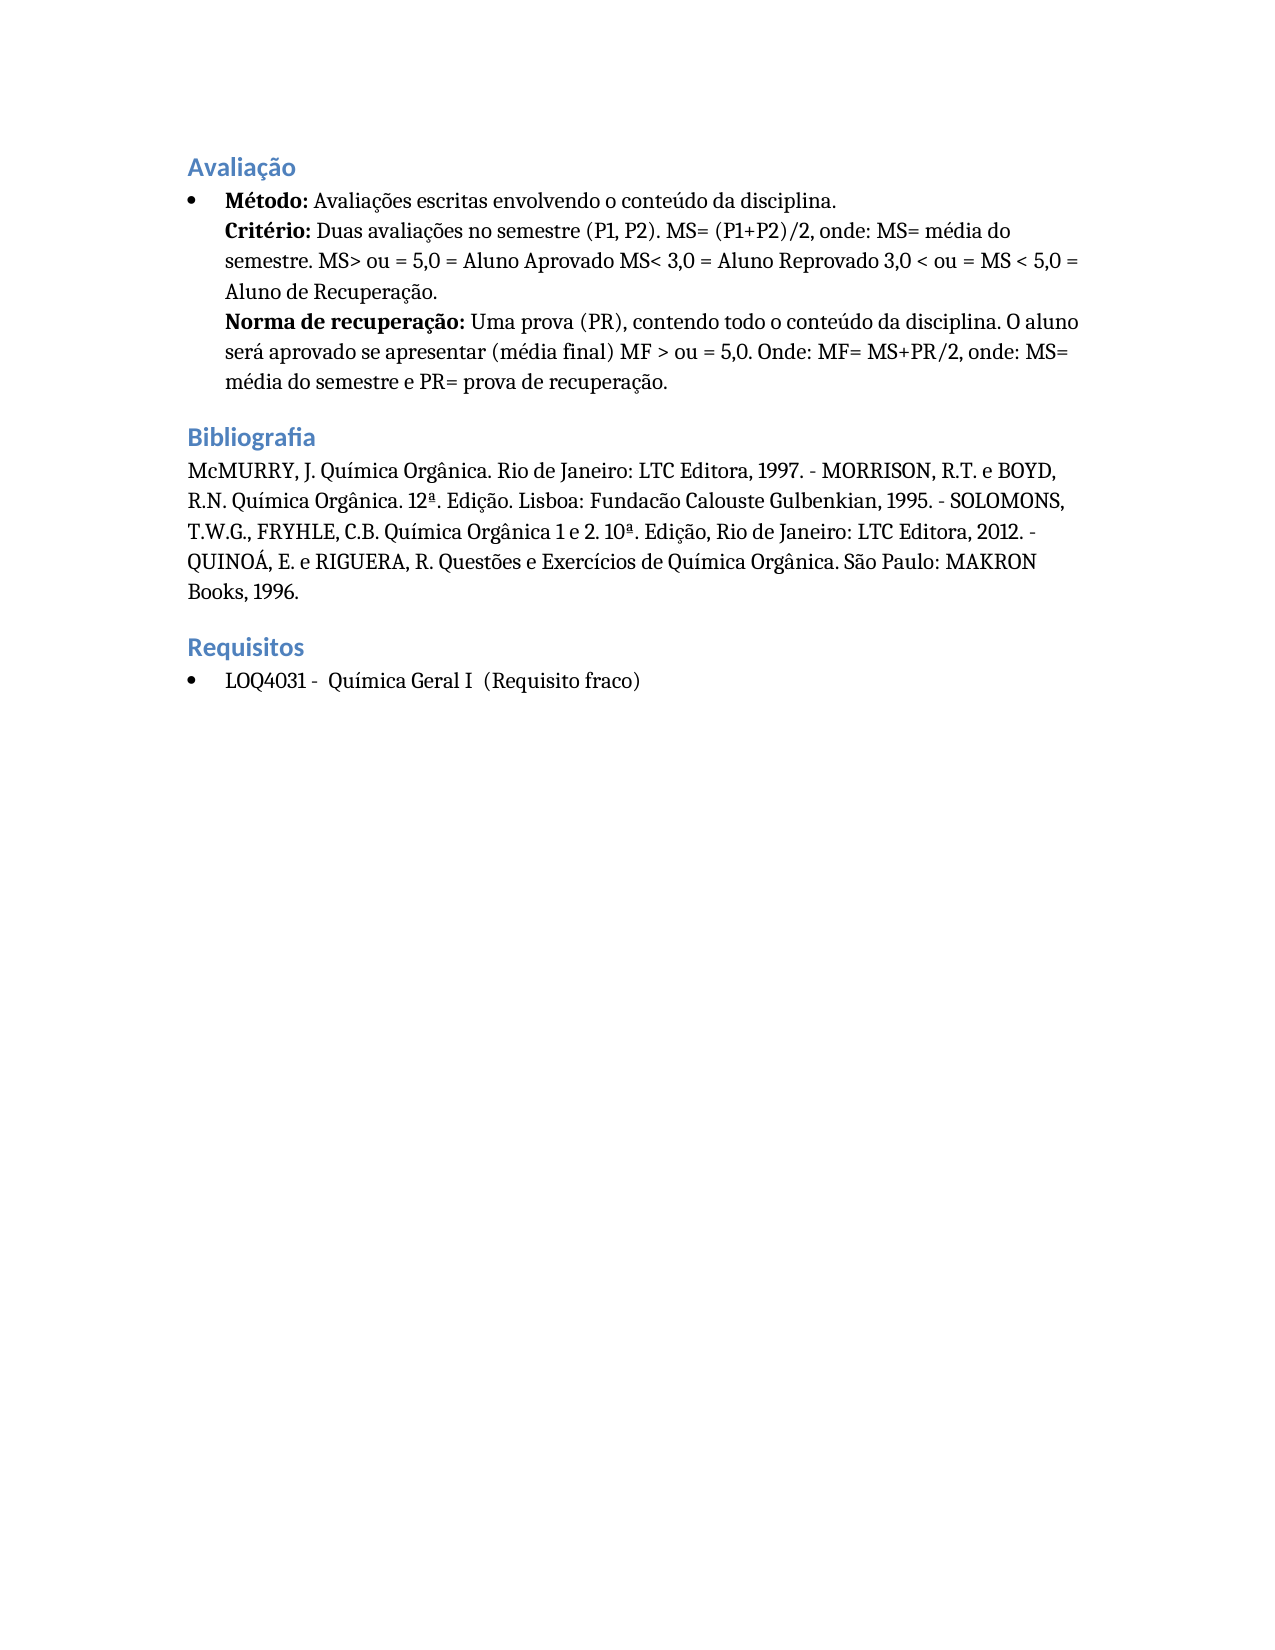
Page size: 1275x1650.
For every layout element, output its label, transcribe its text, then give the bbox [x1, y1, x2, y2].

list Método: Avaliações escritas envolvendo o conteúdo da disciplina. Critério: Duas avaliações no semestre (P1, P2). MS= (P1+P2)/2, onde: MS= média do semestre. MS> ou = 5,0 = Aluno Aprovado MS< 3,0 = Aluno Reprovado 3,0 < ou = MS < 5,0 = Aluno de Recuperação. Norma de recuperação: Uma prova (PR), contendo todo o conteúdo da disciplina. O aluno será aprovado se apresentar (média final) MF > ou = 5,0. Onde: MF= MS+PR/2, onde: MS= média do semestre e PR= prova de recuperação. [187, 188, 1087, 396]
list LOQ4031 - Química Geral I (Requisito fraco) [187, 668, 1087, 724]
subtitle Bibliografia [187, 420, 1087, 453]
subtitle Requisitos [187, 630, 1087, 663]
text McMURRY, J. Química Orgânica. Rio de Janeiro: LTC Editora, 1997. - MORRISON, R.T. e BOYD, R.N. Química Orgânica. 12ª. Edição. Lisboa: Fundacão Calouste Gulbenkian, 1995. - SOLOMONS, T.W.G., FRYHLE, C.B. Química Orgânica 1 e 2. 10ª. Edição, Rio de Janeiro: LTC Editora, 2012. - QUINOÁ, E. e RIGUERA, R. Questões e Exercícios de Química Orgânica. São Paulo: MAKRON Books, 1996. [187, 458, 1087, 605]
subtitle Avaliação [187, 150, 1087, 183]
